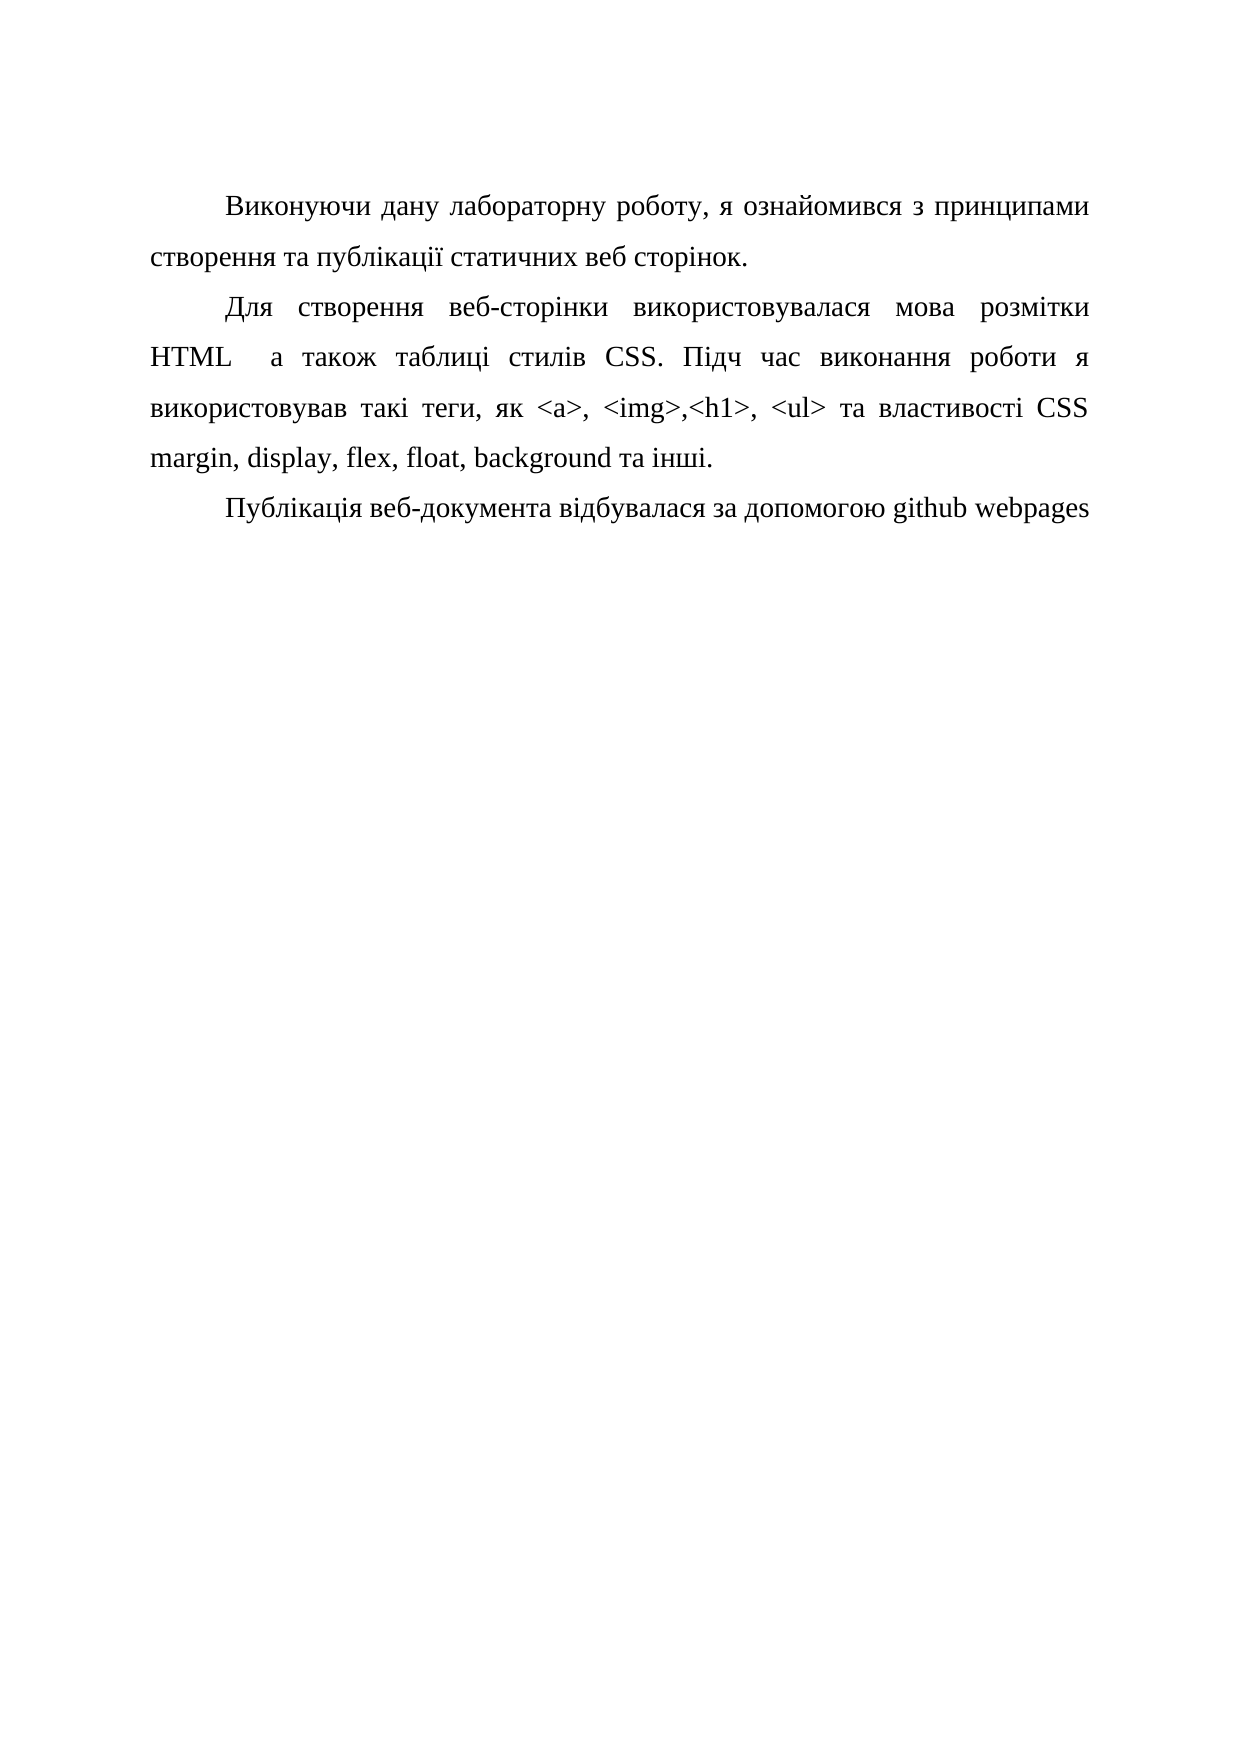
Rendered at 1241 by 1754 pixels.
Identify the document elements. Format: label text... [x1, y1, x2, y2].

text Виконуючи дану лабораторну роботу, я ознайомився з принципами створення та публікації статичних веб сторінок. [150, 188, 1090, 272]
text Публікація веб-документа відбувалася за допомогою github webpages [150, 490, 1090, 563]
text Для створення веб-сторінки використовувалася мова розмітки HTML а також таблиці стилів CSS. Підч час виконання роботи я використовував такі теги, як <a>, <img>,<h1>, <ul> та властивості CSS margin, display, flex, float, background та інші. [150, 289, 1090, 474]
